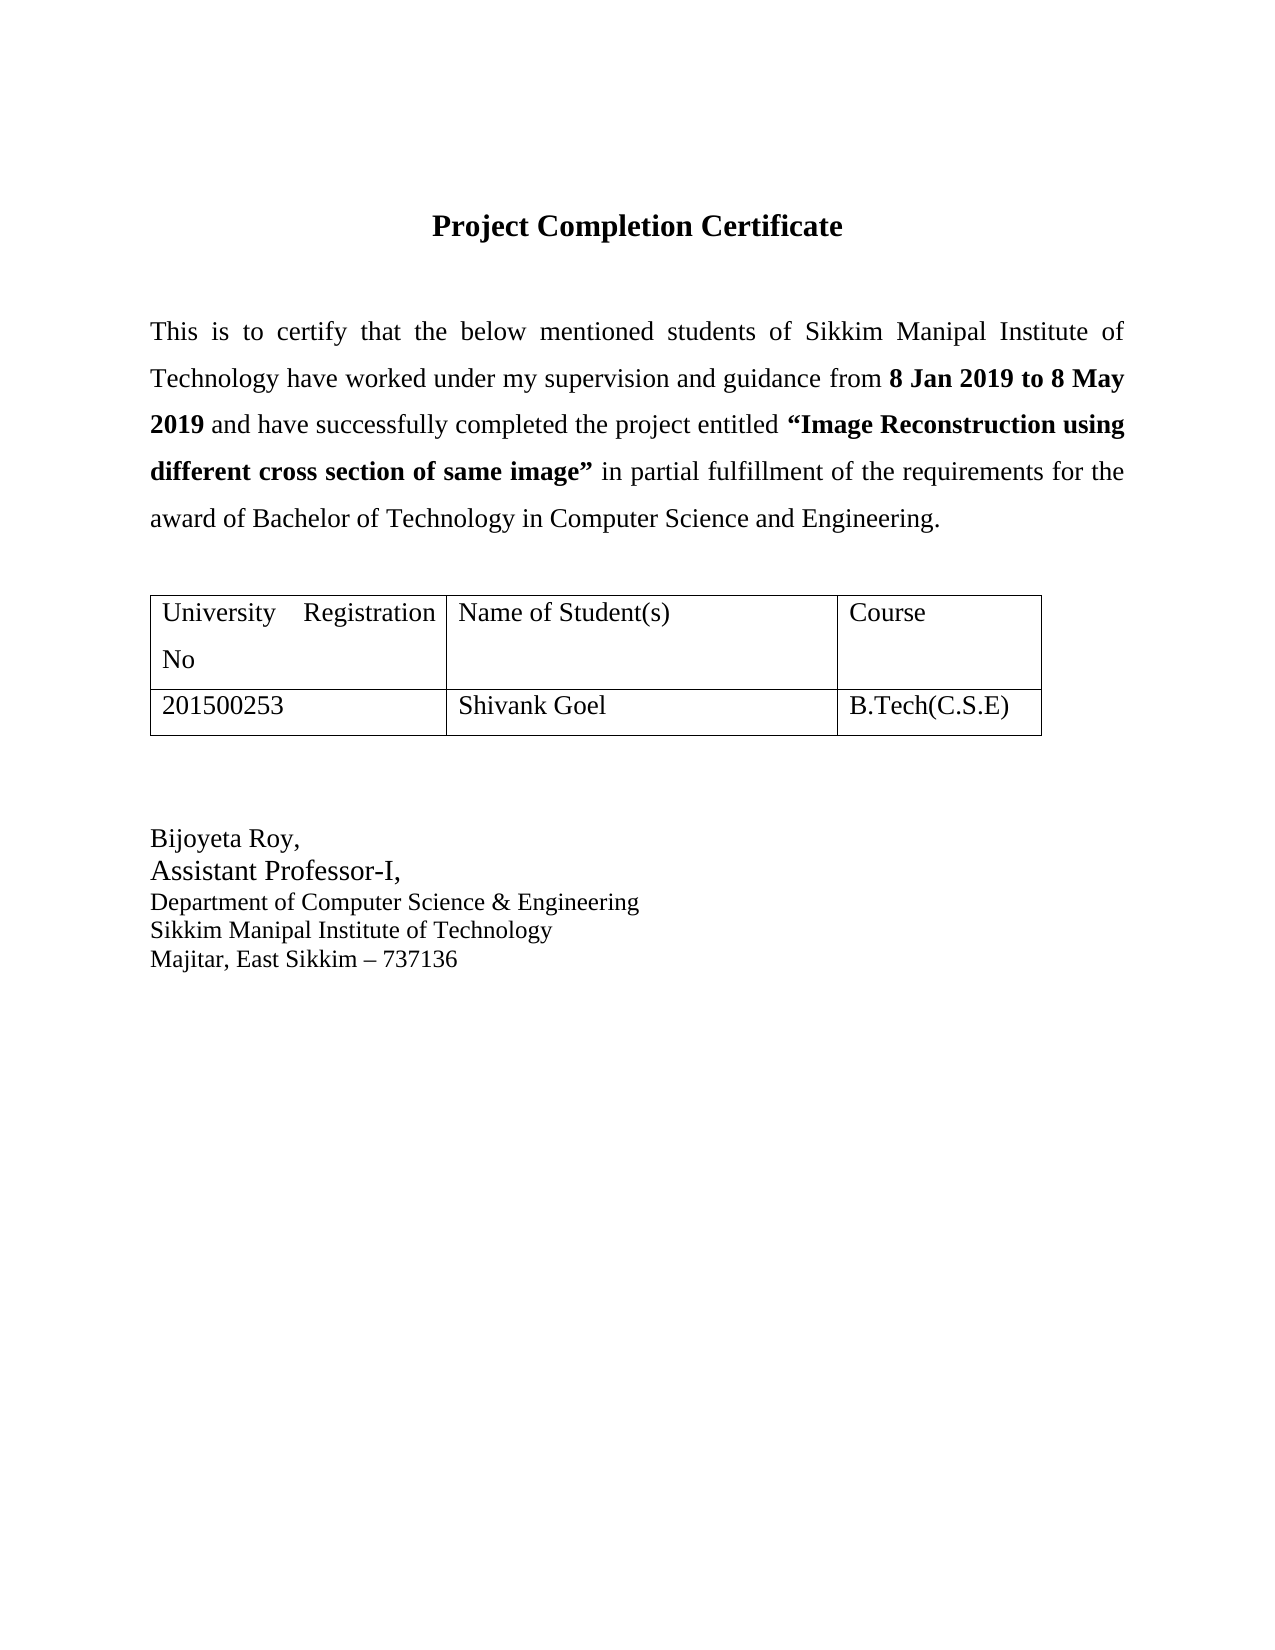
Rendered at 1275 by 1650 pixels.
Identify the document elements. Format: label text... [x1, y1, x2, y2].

text Sikkim Manipal Institute of Technology [150, 916, 1125, 944]
text This is to certify that the below mentioned students of Sikkim Manipal Institute of Technology have worked under my supervision and guidance from 8 Jan 2019 to 8 May 2019 and have successfully completed the project entitled “Image Reconstruction using different cross section of same image” in partial fulfillment of the requirements for the award of Bachelor of Technology in Computer Science and Engineering. [150, 315, 1125, 533]
text Majitar, East Sikkim – 737136 [150, 944, 1125, 973]
table_cell 201500253 [151, 690, 446, 735]
table_header Course [838, 596, 1041, 688]
table_header Name of Student(s) [447, 596, 837, 688]
text Department of Computer Science & Engineering [150, 887, 1125, 916]
text Assistant Professor-I, [150, 853, 1125, 887]
table_cell B.Tech(C.S.E) [838, 690, 1041, 735]
table_cell Shivank Goel [447, 690, 837, 735]
text Bijoyeta Roy, [150, 822, 1125, 853]
text Project Completion Certificate [150, 207, 1125, 243]
table_header University Registration No [151, 596, 446, 688]
